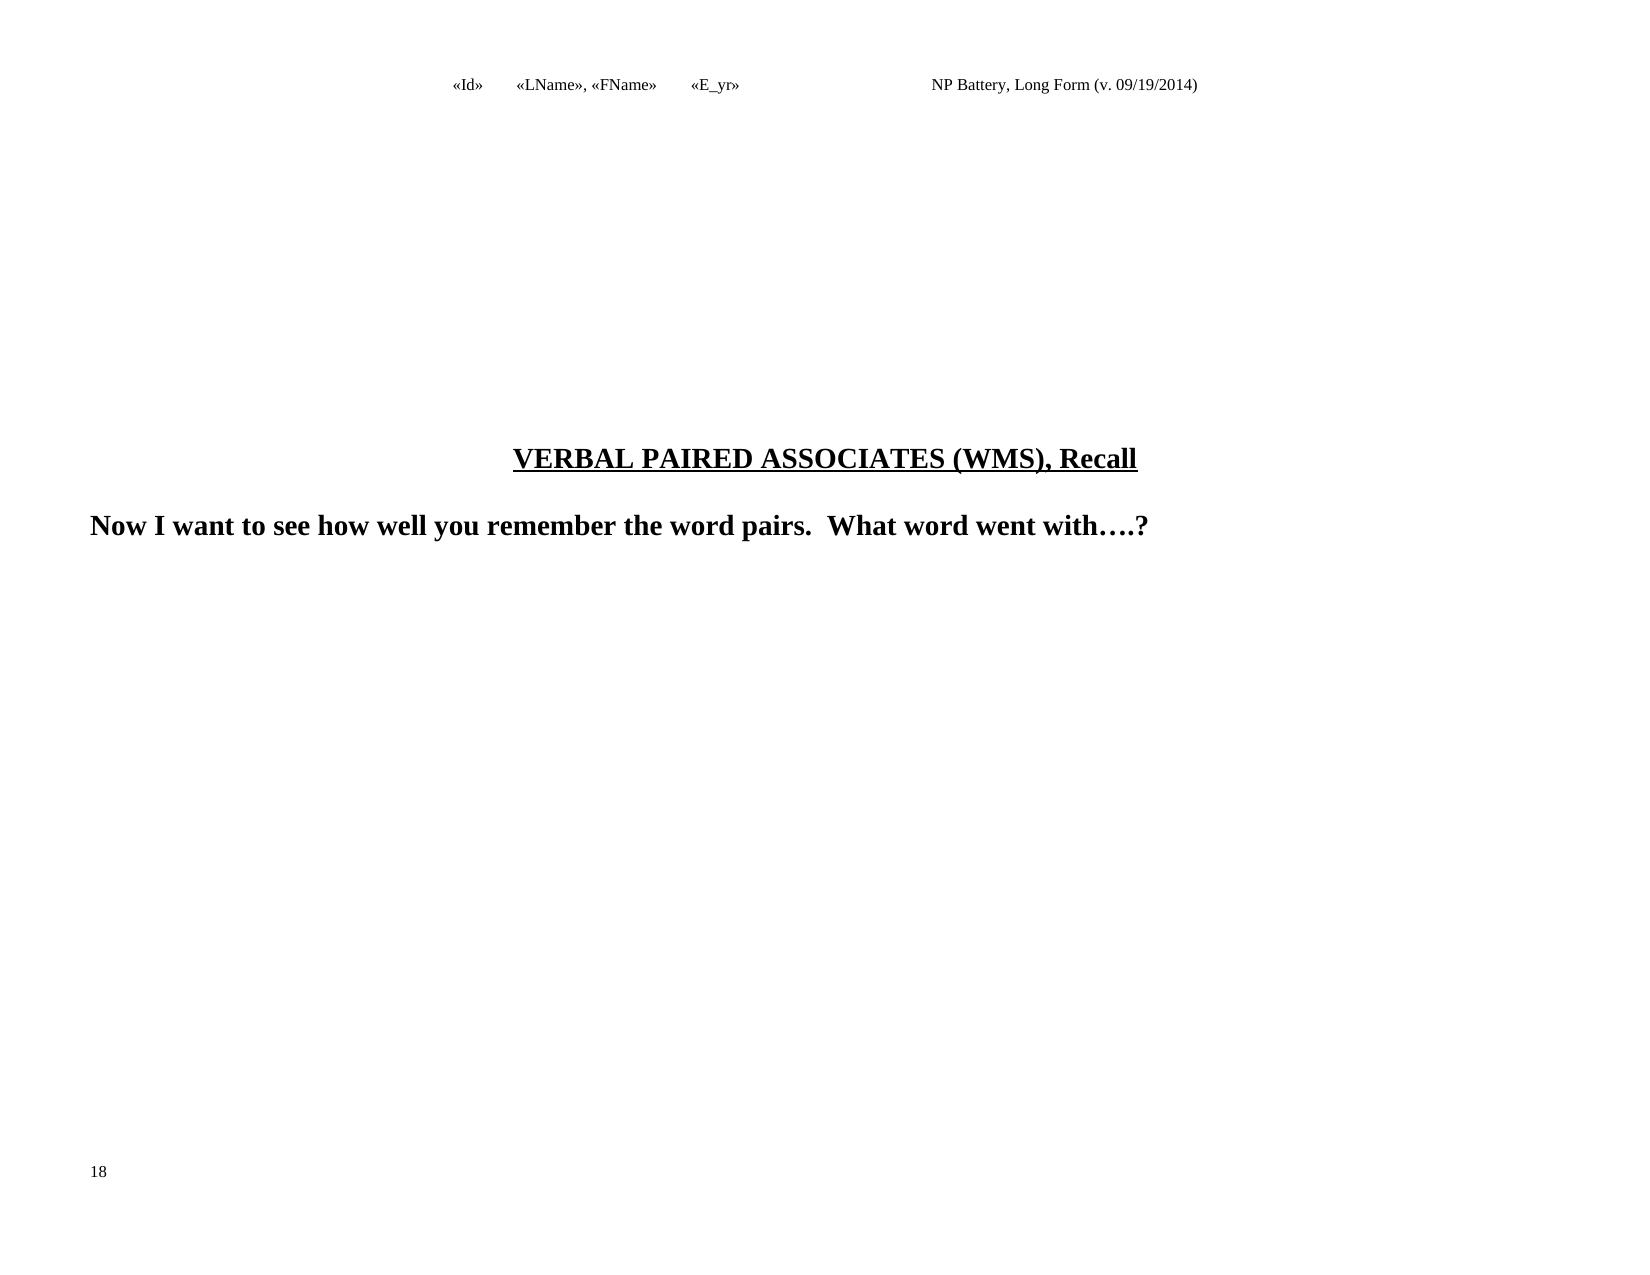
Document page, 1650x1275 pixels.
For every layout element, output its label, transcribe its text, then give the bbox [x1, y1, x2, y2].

title VERBAL PAIRED ASSOCIATES (WMS), Recall [90, 441, 1560, 474]
title Now I want to see how well you remember the word pairs. What word went with….? [90, 508, 1560, 542]
